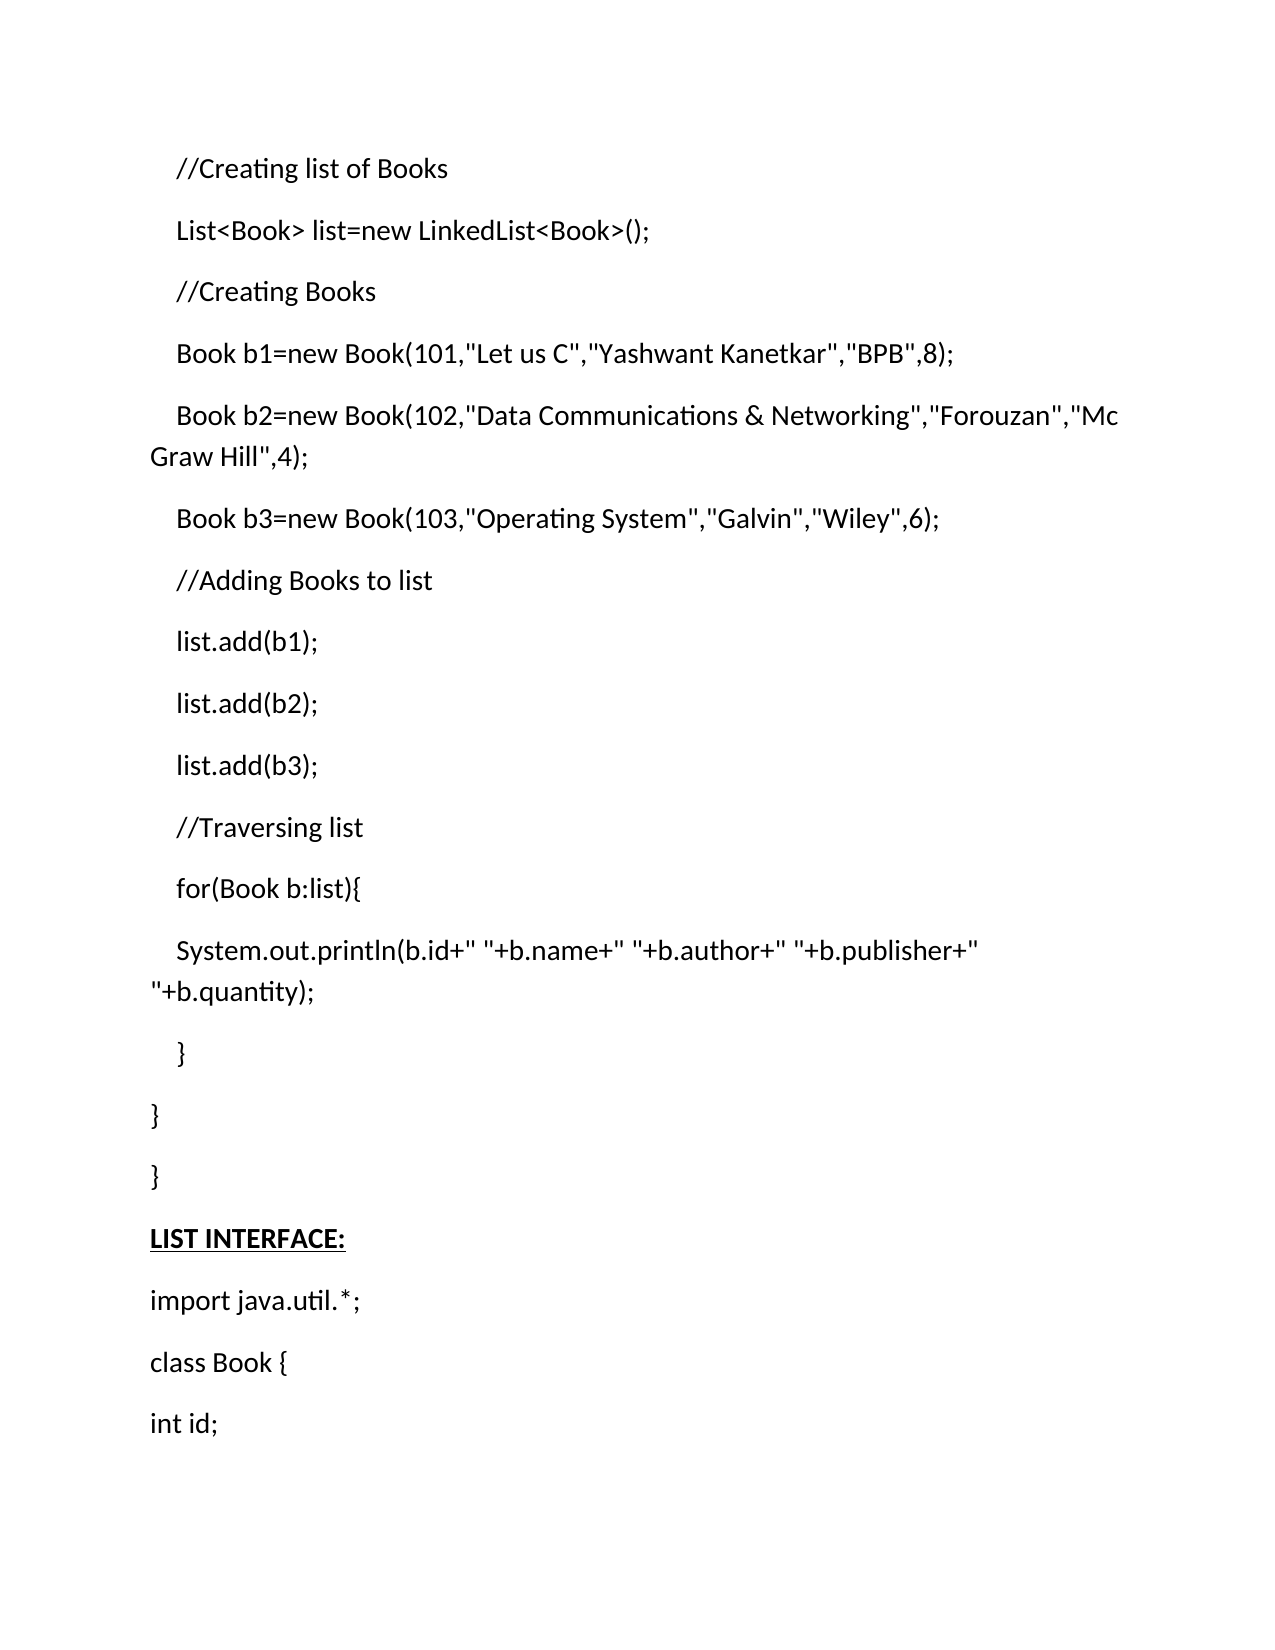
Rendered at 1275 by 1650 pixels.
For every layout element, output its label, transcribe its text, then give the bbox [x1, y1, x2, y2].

text class Book { [150, 1344, 1125, 1379]
text for(Book b:list){ [150, 870, 1125, 906]
text list.add(b3); [150, 747, 1125, 782]
text } [150, 1158, 1125, 1194]
text //Creating list of Books [150, 150, 1125, 186]
text //Adding Books to list [150, 562, 1125, 597]
text List<Book> list=new LinkedList<Book>(); [150, 212, 1125, 247]
text list.add(b1); [150, 623, 1125, 659]
text } [150, 1035, 1125, 1071]
text LIST INTERFACE: [150, 1220, 1125, 1256]
text //Creating Books [150, 273, 1125, 309]
text list.add(b2); [150, 685, 1125, 721]
text Book b3=new Book(103,"Operating System","Galvin","Wiley",6); [150, 500, 1125, 535]
text } [150, 1097, 1125, 1132]
text int id; [150, 1406, 1125, 1441]
text System.out.println(b.id+" "+b.name+" "+b.author+" "+b.publisher+" "+b.quantity); [150, 932, 1125, 1009]
text Book b1=new Book(101,"Let us C","Yashwant Kanetkar","BPB",8); [150, 335, 1125, 371]
text import java.util.*; [150, 1282, 1125, 1318]
text Book b2=new Book(102,"Data Communications & Networking","Forouzan","Mc Graw Hill",4); [150, 397, 1125, 474]
text //Traversing list [150, 809, 1125, 844]
